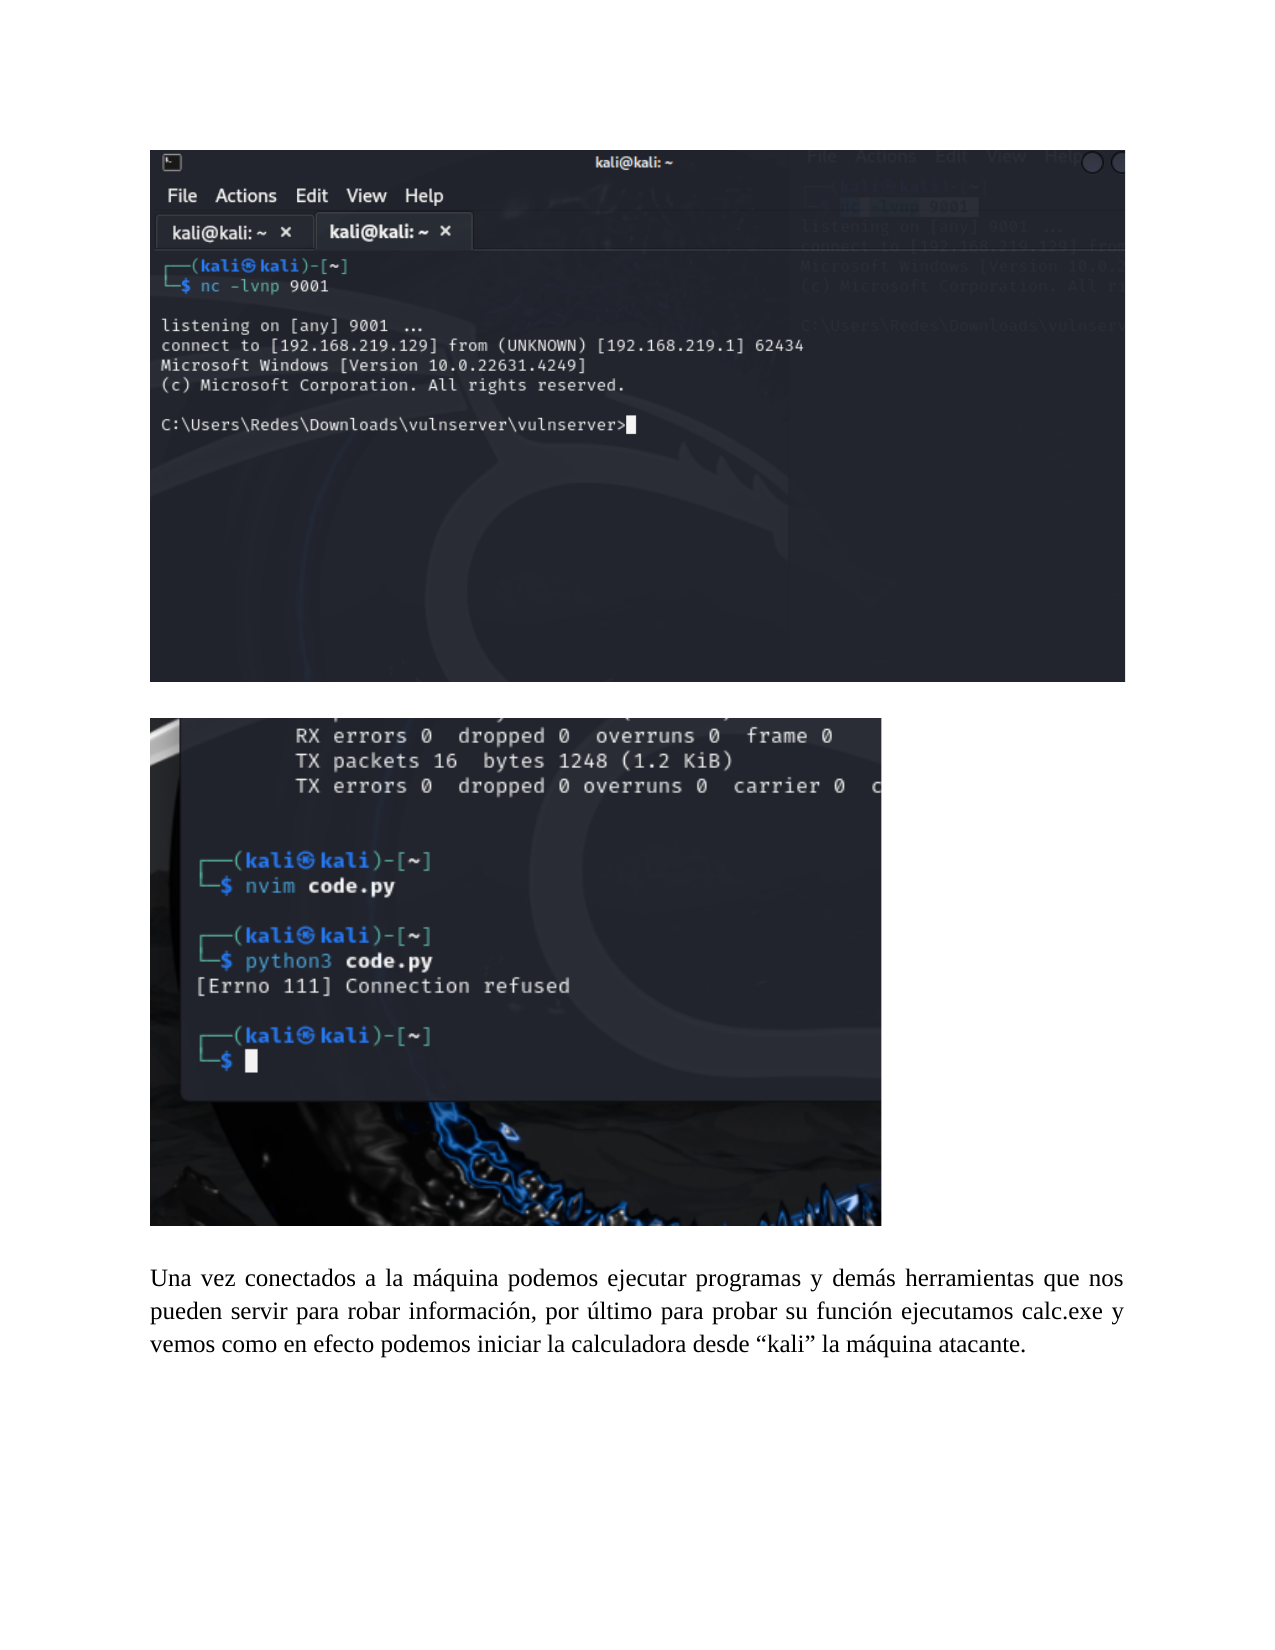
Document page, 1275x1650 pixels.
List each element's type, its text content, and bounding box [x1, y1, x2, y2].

text Una vez conectados a la máquina podemos ejecutar programas y demás herramientas que nos pueden servir para robar información, por último para probar su función ejecutamos calc.exe y vemos como en efecto podemos iniciar la calculadora desde “kali” la máquina atacante. [150, 1263, 1125, 1358]
picture [150, 150, 1125, 682]
picture [150, 718, 882, 1226]
